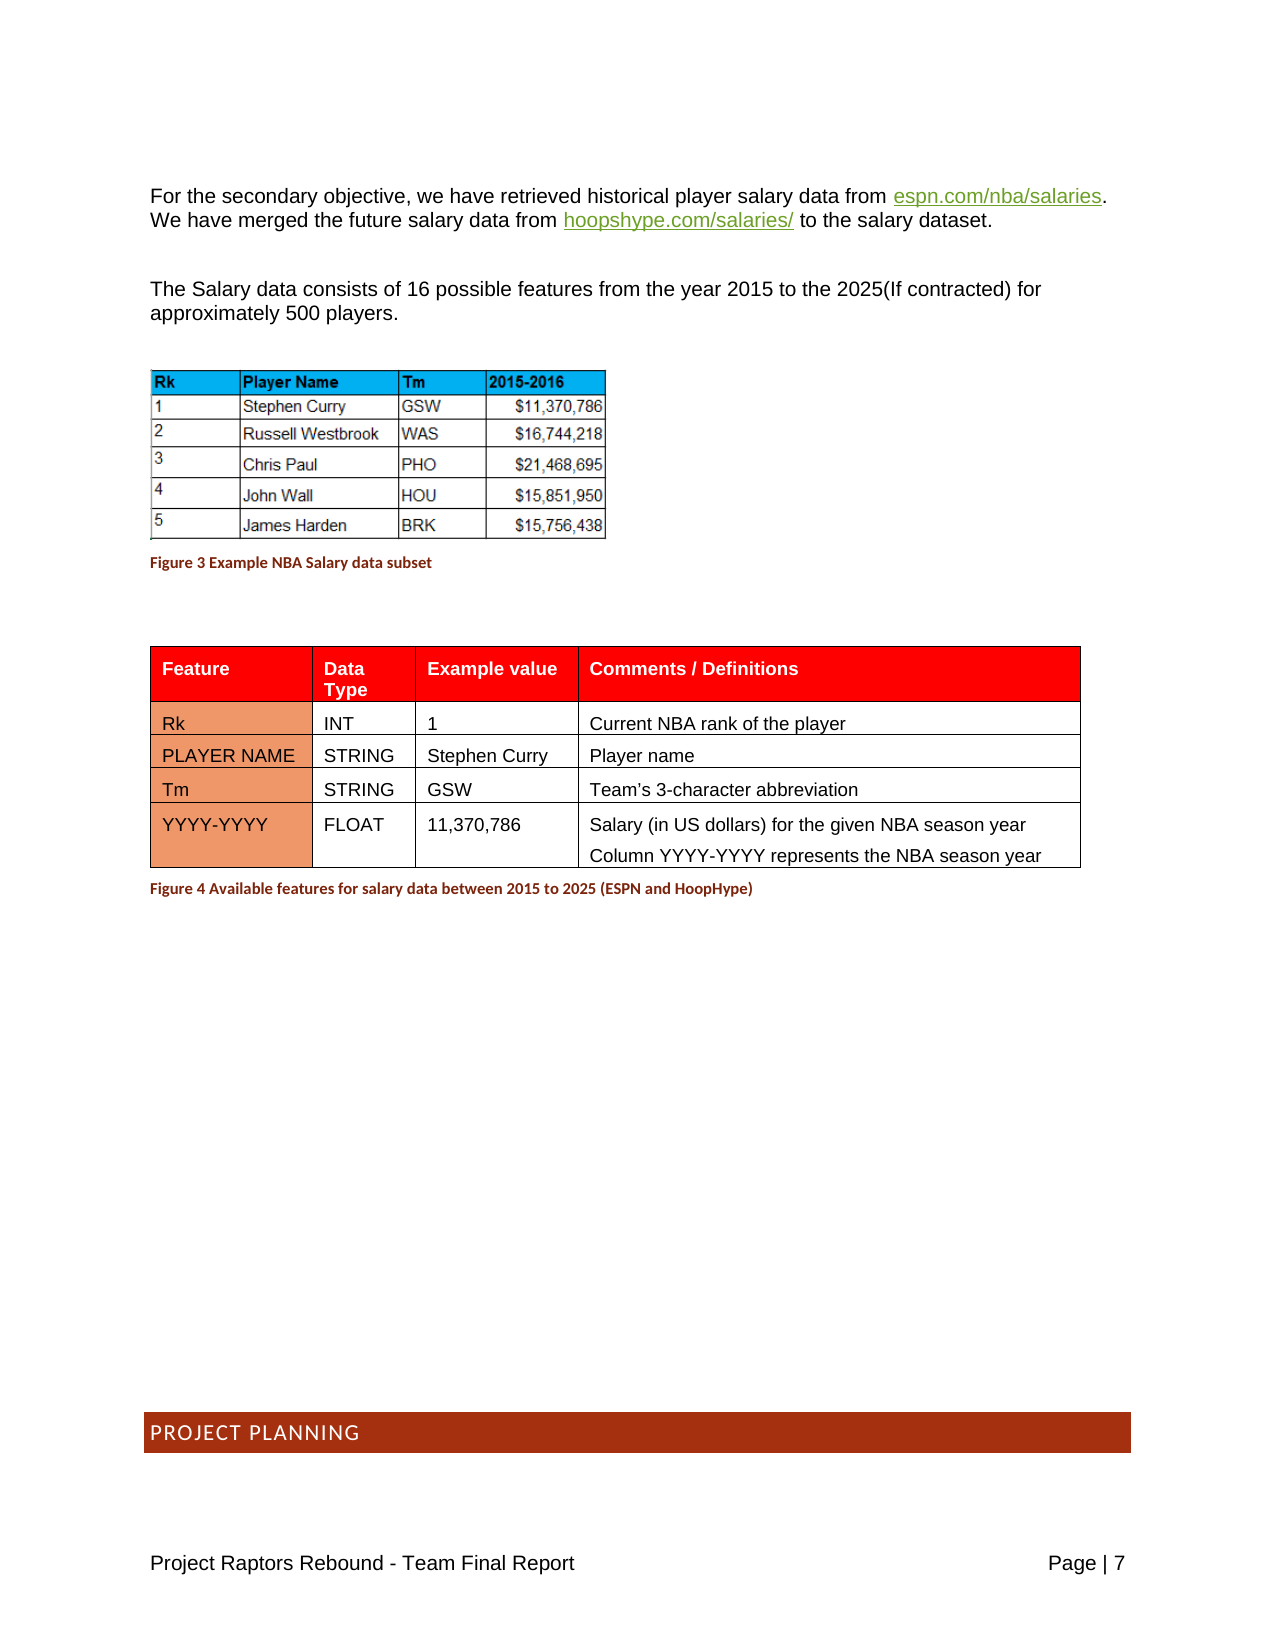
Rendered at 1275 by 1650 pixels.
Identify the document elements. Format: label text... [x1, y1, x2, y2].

table_cell Rk [151, 702, 312, 734]
table_cell 1 [416, 702, 578, 734]
table_cell Current NBA rank of the player [579, 702, 1080, 734]
table_cell PLAYER NAME [151, 735, 312, 767]
table_cell YYYY-YYYY [151, 803, 312, 867]
table_cell Team’s 3-character abbreviation [579, 768, 1080, 802]
table_header Comments / Definitions [579, 647, 1080, 701]
table_cell INT [313, 702, 415, 734]
table_cell GSW [416, 768, 578, 802]
subtitle Project Planning [150, 1418, 1125, 1446]
table_cell FLOAT [313, 803, 415, 867]
table_cell 11,370,786 [416, 803, 578, 867]
table_cell Salary (in US dollars) for the given NBA season year Column YYYY-YYYY represents the NBA season year [579, 803, 1080, 867]
table_cell Player name [579, 735, 1080, 767]
table_cell STRING [313, 735, 415, 767]
table_cell Tm [151, 768, 312, 802]
table_header Feature [151, 647, 312, 701]
table_header Example value [416, 647, 578, 701]
picture [150, 369, 607, 540]
table_cell Stephen Curry [416, 735, 578, 767]
text For the secondary objective, we have retrieved historical player salary data from espn.com/nba/salaries. We have merged the future salary data from hoopshype.com/salaries/ to the salary dataset. [150, 184, 1125, 232]
table_cell STRING [313, 768, 415, 802]
table_header Data Type [313, 647, 415, 701]
text The Salary data consists of 16 possible features from the year 2015 to the 2025(If contracted) for approximately 500 players. [150, 277, 1125, 325]
